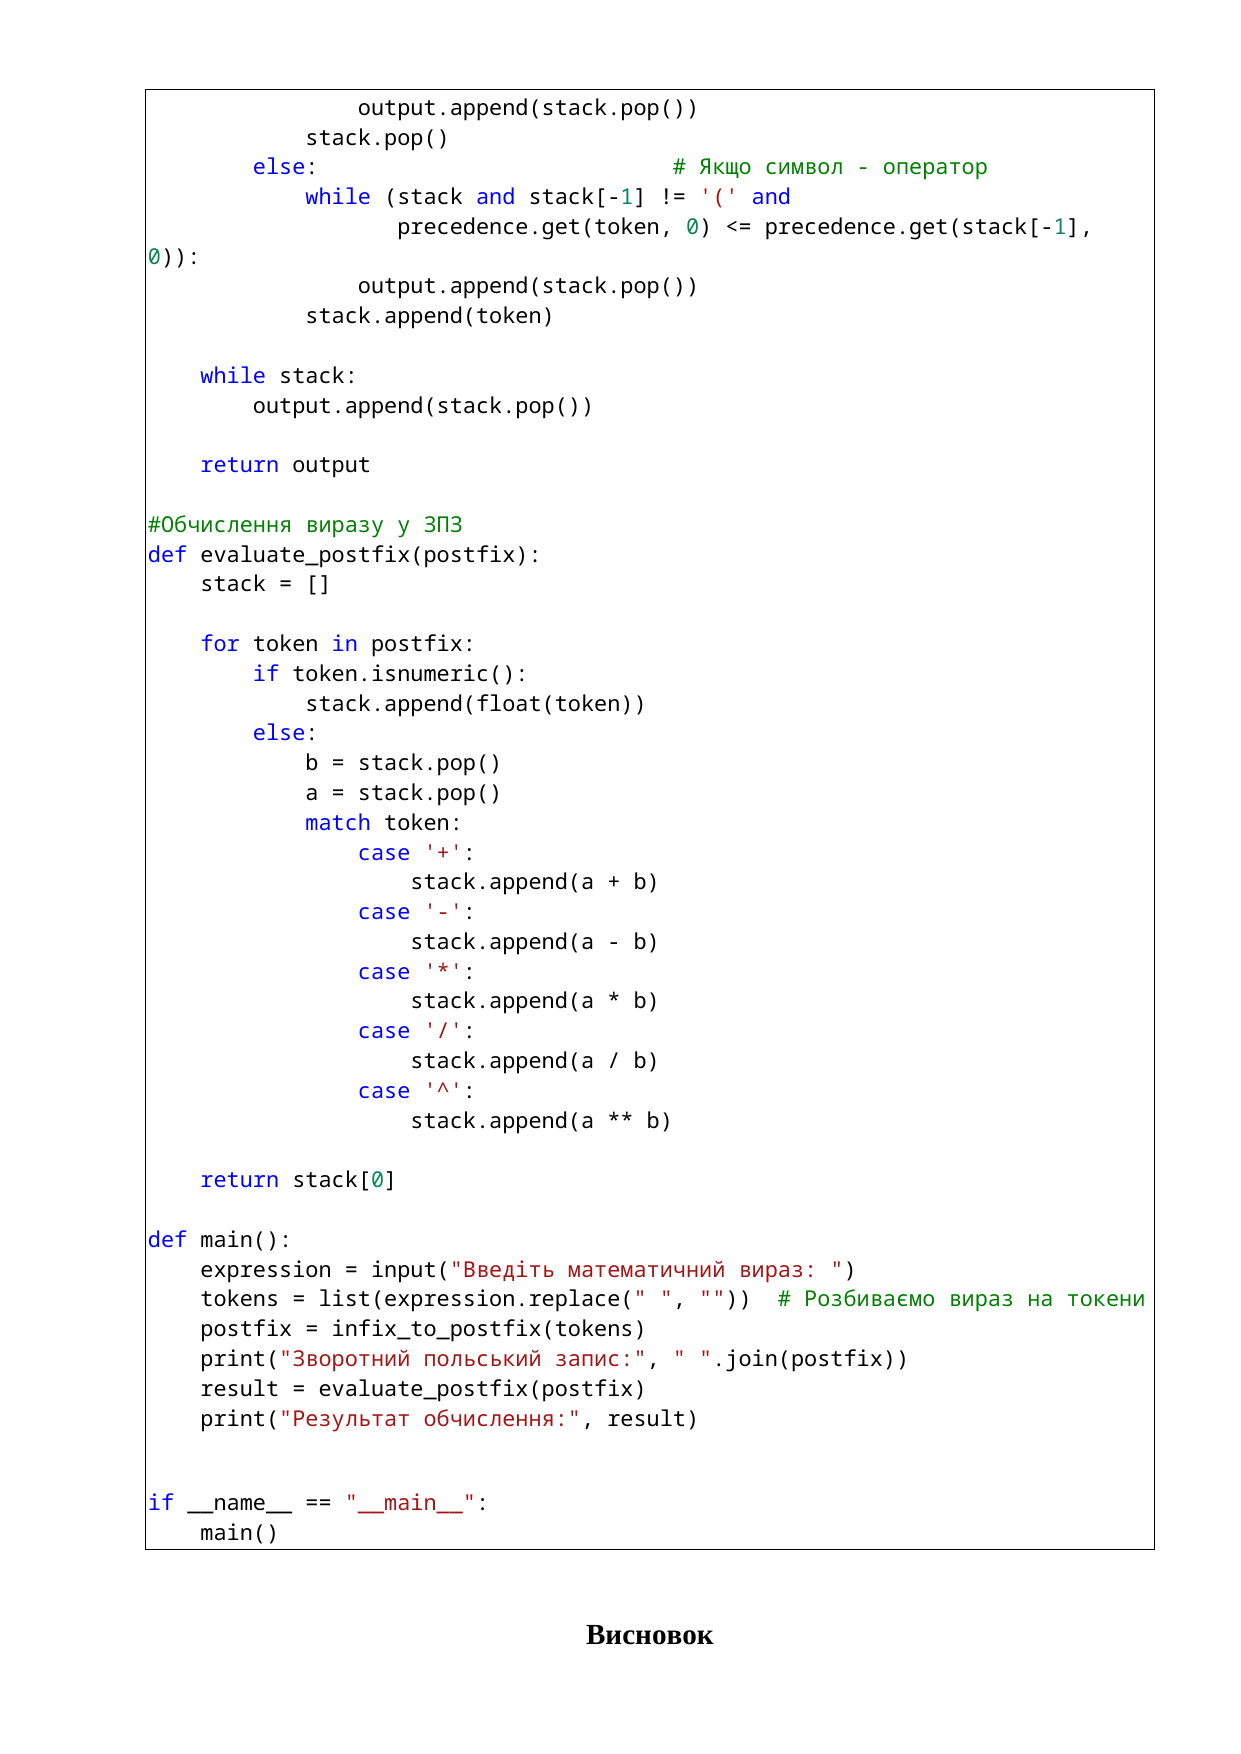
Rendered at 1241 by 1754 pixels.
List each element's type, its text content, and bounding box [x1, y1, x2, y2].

text else: # Якщо символ - оператор [148, 151, 1152, 181]
text return output [148, 449, 1152, 479]
text postfix = infix_to_postfix(tokens) [148, 1313, 1152, 1343]
text Висновок [148, 1617, 1152, 1650]
text case '^': [148, 1075, 1152, 1104]
text while (stack and stack[-1] != '(' and [148, 181, 1152, 211]
text print("Зворотний польський запис:", " ".join(postfix)) [148, 1343, 1152, 1373]
text case '+': [148, 836, 1152, 866]
text return stack[0] [148, 1164, 1152, 1194]
text output.append(stack.pop()) [146, 90, 1154, 121]
text output.append(stack.pop()) [148, 389, 1152, 419]
text print("Результат обчислення:", result) [148, 1402, 1152, 1432]
text stack.append(a / b) [148, 1045, 1152, 1075]
text stack.append(a + b) [148, 866, 1152, 896]
text for token in postfix: [148, 628, 1152, 658]
text a = stack.pop() [148, 777, 1152, 807]
text stack = [] [148, 568, 1152, 598]
text case '*': [148, 956, 1152, 985]
text result = evaluate_postfix(postfix) [148, 1373, 1152, 1402]
text b = stack.pop() [148, 747, 1152, 777]
text stack.append(float(token)) [148, 687, 1152, 717]
text main() [146, 1514, 1154, 1549]
text if token.isnumeric(): [148, 658, 1152, 687]
text case '/': [148, 1015, 1152, 1045]
text stack.append(a * b) [148, 985, 1152, 1015]
text else: [148, 717, 1152, 747]
text tokens = list(expression.replace(" ", "")) # Розбиваємо вираз на токени [148, 1283, 1152, 1313]
text while stack: [148, 360, 1152, 389]
text stack.append(a ** b) [148, 1104, 1152, 1134]
text precedence.get(token, 0) <= precedence.get(stack[-1], 0)): [148, 211, 1152, 270]
text stack.append(token) [148, 300, 1152, 330]
text if __name__ == "__main__": [146, 1484, 1154, 1514]
text stack.pop() [148, 121, 1152, 151]
text match token: [148, 807, 1152, 836]
text expression = input("Введіть математичний вираз: ") [148, 1253, 1152, 1283]
text #Обчислення виразу у ЗПЗ [148, 509, 1152, 538]
text def main(): [148, 1224, 1152, 1253]
text stack.append(a - b) [148, 926, 1152, 956]
text def evaluate_postfix(postfix): [148, 538, 1152, 568]
text case '-': [148, 896, 1152, 926]
text output.append(stack.pop()) [148, 270, 1152, 300]
